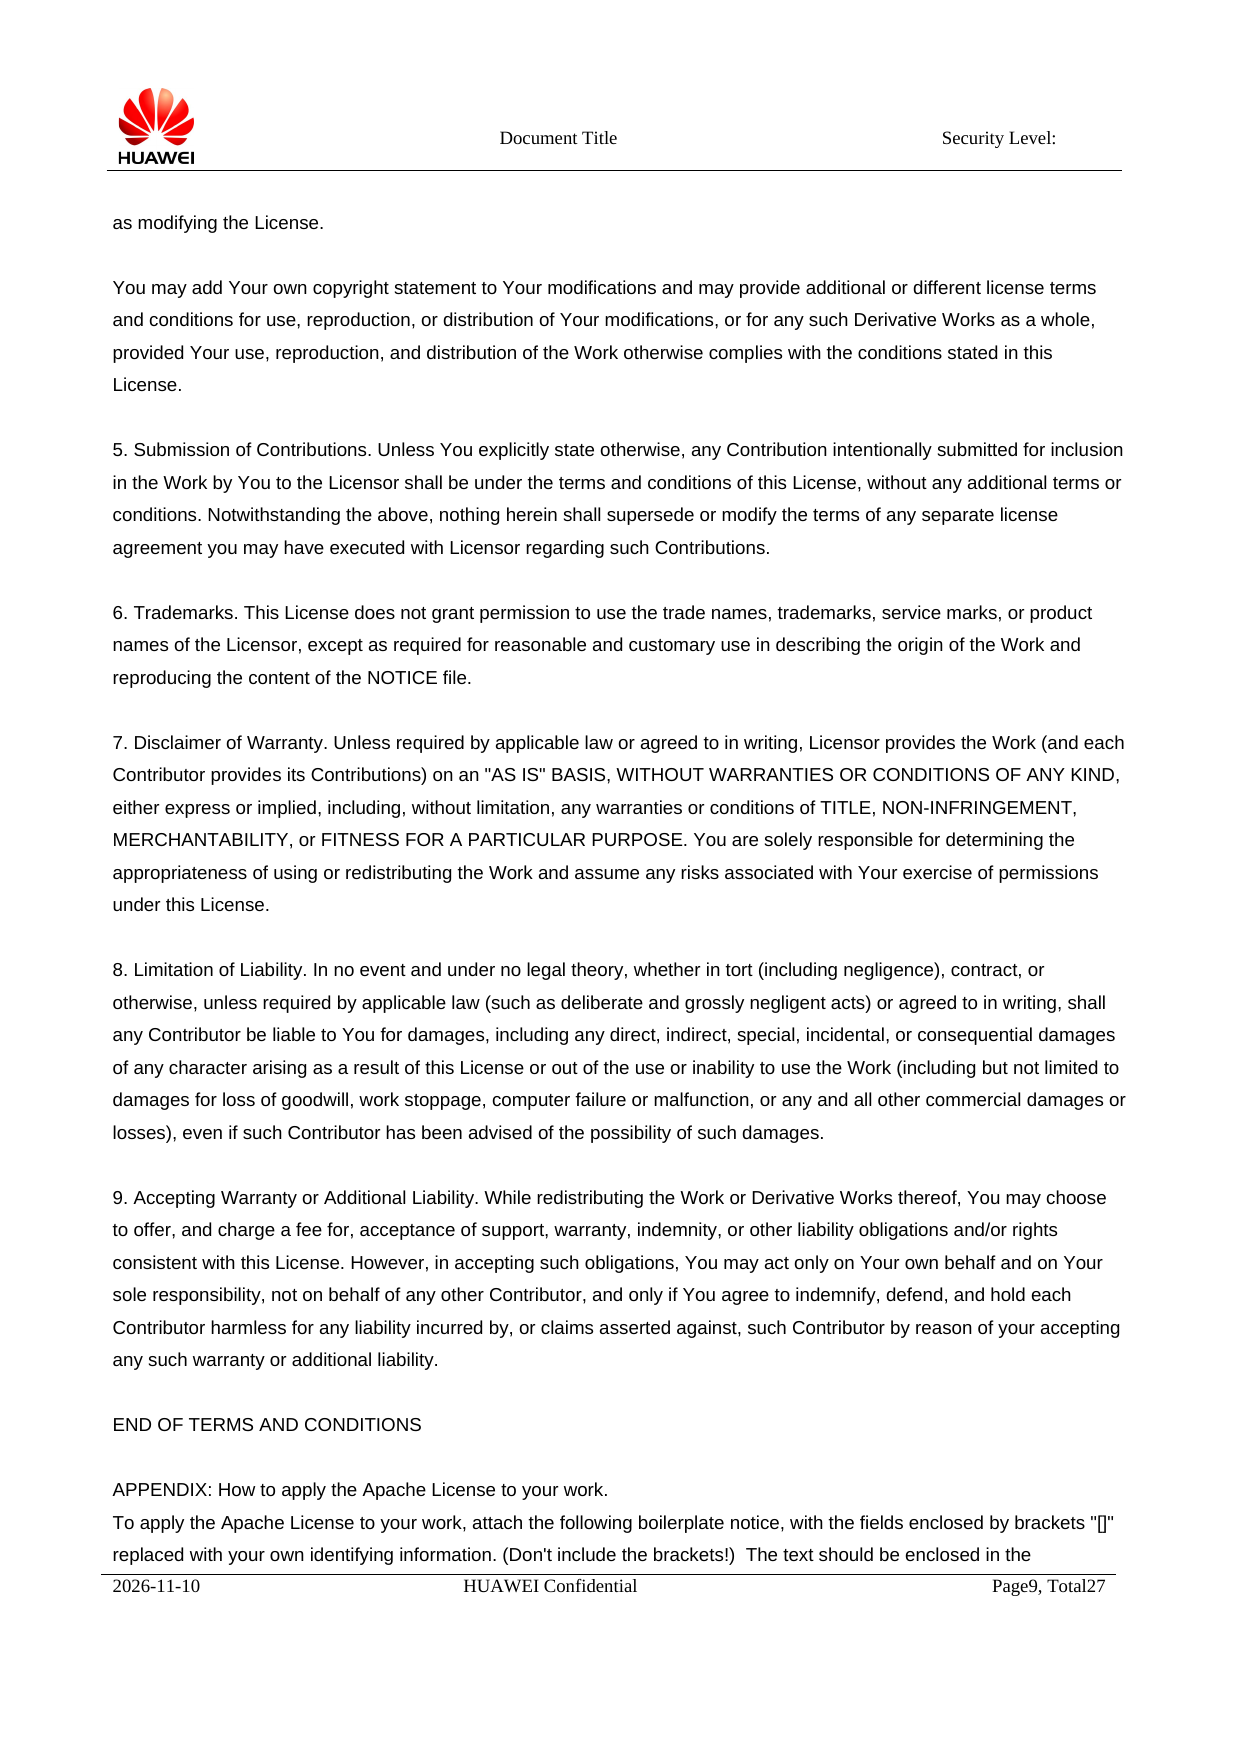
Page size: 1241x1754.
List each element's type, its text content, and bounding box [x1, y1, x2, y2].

text You may add Your own copyright statement to Your modifications and may provide additional or different license terms and conditions for use, reproduction, or distribution of Your modifications, or for any such Derivative Works as a whole, provided Your use, reproduction, and distribution of the Work otherwise complies with the conditions stated in this License. [112, 271, 1128, 401]
text 9. Accepting Warranty or Additional Liability. While redistributing the Work or Derivative Works thereof, You may choose to offer, and charge a fee for, acceptance of support, warranty, indemnity, or other liability obligations and/or rights consistent with this License. However, in accepting such obligations, You may act only on Your own behalf and on Your sole responsibility, not on behalf of any other Contributor, and only if You agree to indemnify, defend, and hold each Contributor harmless for any liability incurred by, or claims asserted against, such Contributor by reason of your accepting any such warranty or additional liability. [112, 1181, 1128, 1376]
text as modifying the License. [112, 206, 1128, 239]
picture [118, 88, 194, 164]
text 8. Limitation of Liability. In no event and under no legal theory, whether in tort (including negligence), contract, or otherwise, unless required by applicable law (such as deliberate and grossly negligent acts) or agreed to in writing, shall any Contributor be liable to You for damages, including any direct, indirect, special, incidental, or consequential damages of any character arising as a result of this License or out of the use or inability to use the Work (including but not limited to damages for loss of goodwill, work stoppage, computer failure or malfunction, or any and all other commercial damages or losses), even if such Contributor has been advised of the possibility of such damages. [112, 954, 1128, 1149]
text APPENDIX: How to apply the Apache License to your work. [112, 1474, 1128, 1506]
text 6. Trademarks. This License does not grant permission to use the trade names, trademarks, service marks, or product names of the Licensor, except as required for reasonable and customary use in describing the origin of the Work and reproducing the content of the NOTICE file. [112, 596, 1128, 694]
text END OF TERMS AND CONDITIONS [112, 1409, 1128, 1441]
text 7. Disclaimer of Warranty. Unless required by applicable law or agreed to in writing, Licensor provides the Work (and each Contributor provides its Contributions) on an "AS IS" BASIS, WITHOUT WARRANTIES OR CONDITIONS OF ANY KIND, either express or implied, including, without limitation, any warranties or conditions of TITLE, NON-INFRINGEMENT, MERCHANTABILITY, or FITNESS FOR A PARTICULAR PURPOSE. You are solely responsible for determining the appropriateness of using or redistributing the Work and assume any risks associated with Your exercise of permissions under this License. [112, 726, 1128, 921]
text 5. Submission of Contributions. Unless You explicitly state otherwise, any Contribution intentionally submitted for inclusion in the Work by You to the Licensor shall be under the terms and conditions of this License, without any additional terms or conditions. Notwithstanding the above, nothing herein shall supersede or modify the terms of any separate license agreement you may have executed with Licensor regarding such Contributions. [112, 434, 1128, 564]
